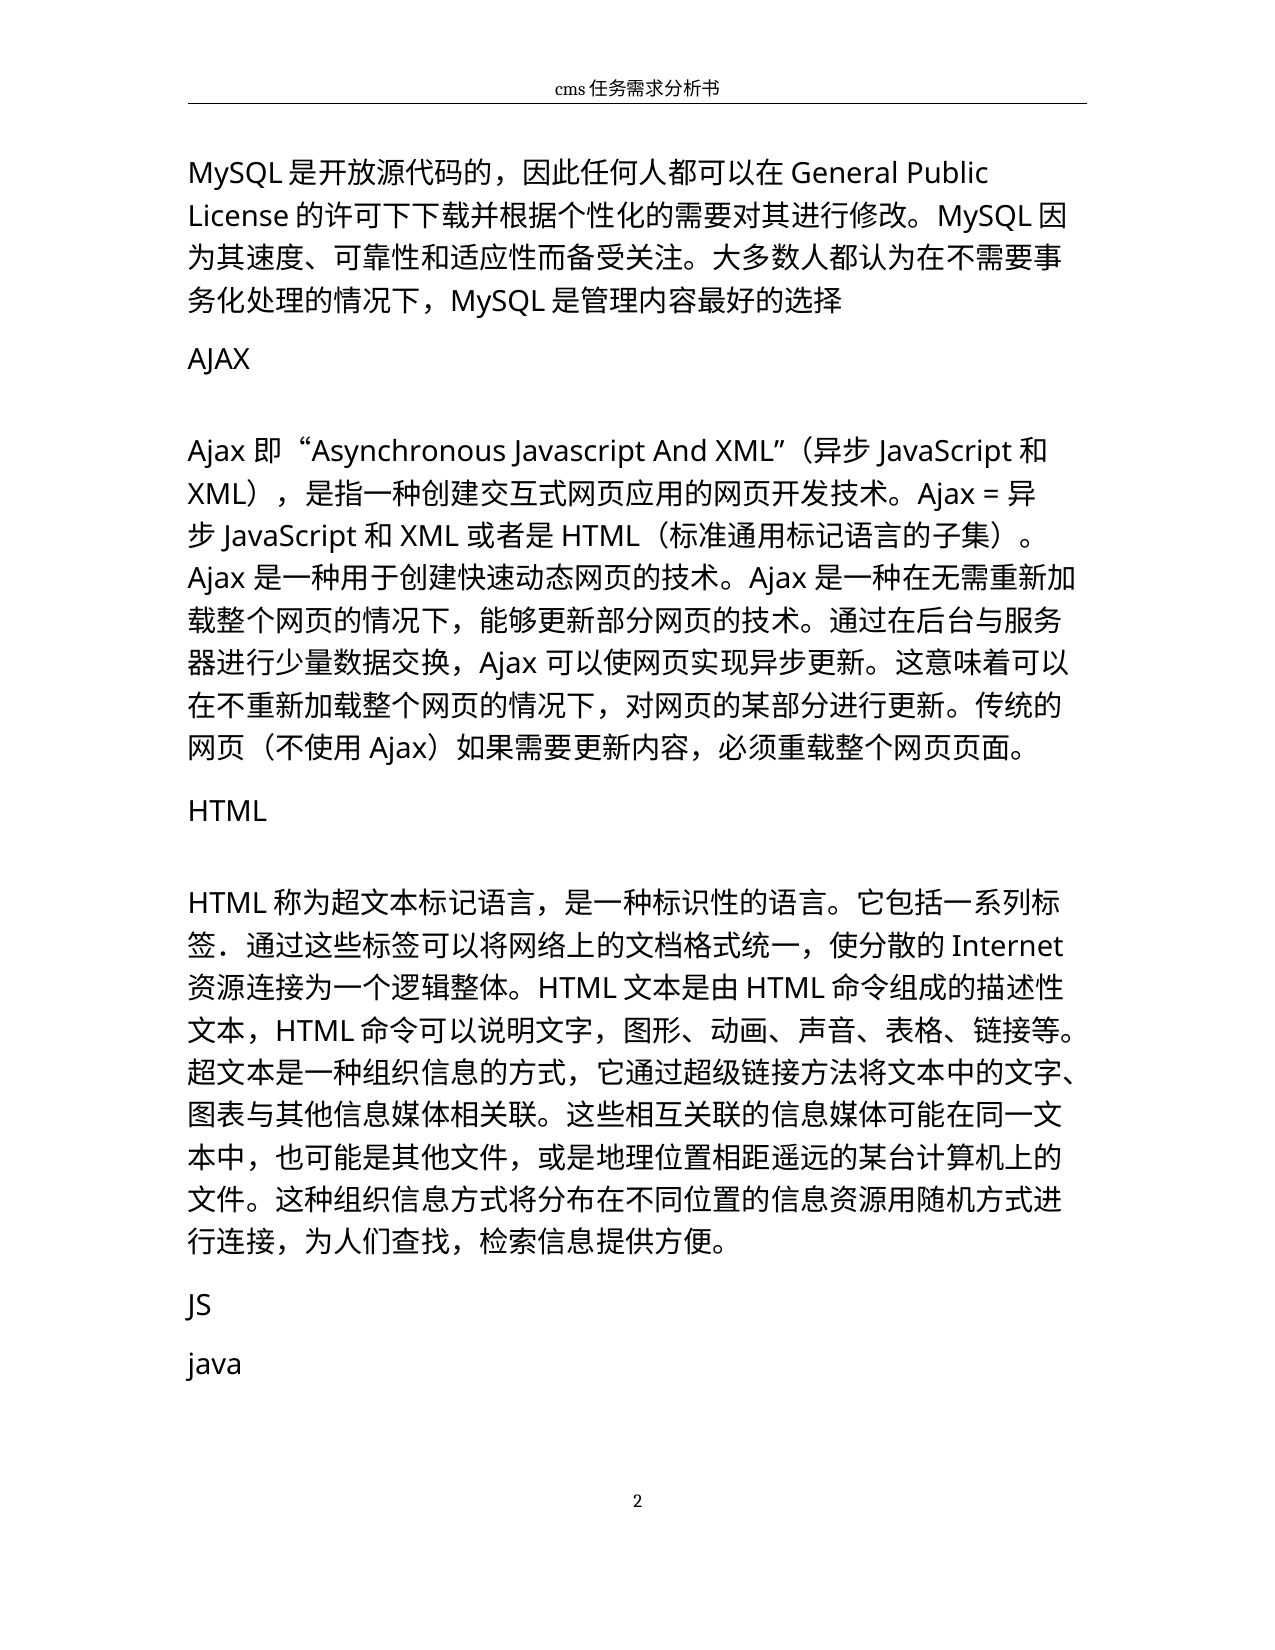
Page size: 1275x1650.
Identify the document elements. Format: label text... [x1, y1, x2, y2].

text HTML称为超文本标记语言，是一种标识性的语言。它包括一系列标签．通过这些标签可以将网络上的文档格式统一，使分散的Internet资源连接为一个逻辑整体。HTML文本是由HTML命令组成的描述性文本，HTML命令可以说明文字，图形、动画、声音、表格、链接等。超文本是一种组织信息的方式，它通过超级链接方法将文本中的文字、图表与其他信息媒体相关联。这些相互关联的信息媒体可能在同一文本中，也可能是其他文件，或是地理位置相距遥远的某台计算机上的文件。这种组织信息方式将分布在不同位置的信息资源用随机方式进行连接，为人们查找，检索信息提供方便。 [187, 880, 1087, 1261]
text Ajax 即“Asynchronous Javascript And XML”（异步 JavaScript 和 XML），是指一种创建交互式网页应用的网页开发技术。Ajax = 异步 JavaScript 和 XML 或者是 HTML（标准通用标记语言的子集）。Ajax 是一种用于创建快速动态网页的技术。Ajax 是一种在无需重新加载整个网页的情况下，能够更新部分网页的技术。通过在后台与服务器进行少量数据交换，Ajax 可以使网页实现异步更新。这意味着可以在不重新加载整个网页的情况下，对网页的某部分进行更新。传统的网页（不使用 Ajax）如果需要更新内容，必须重载整个网页页面。 [187, 428, 1087, 767]
text JS [187, 1284, 1087, 1324]
text java [187, 1343, 1087, 1383]
text HTML [187, 790, 1087, 830]
text AJAX [187, 338, 1087, 378]
